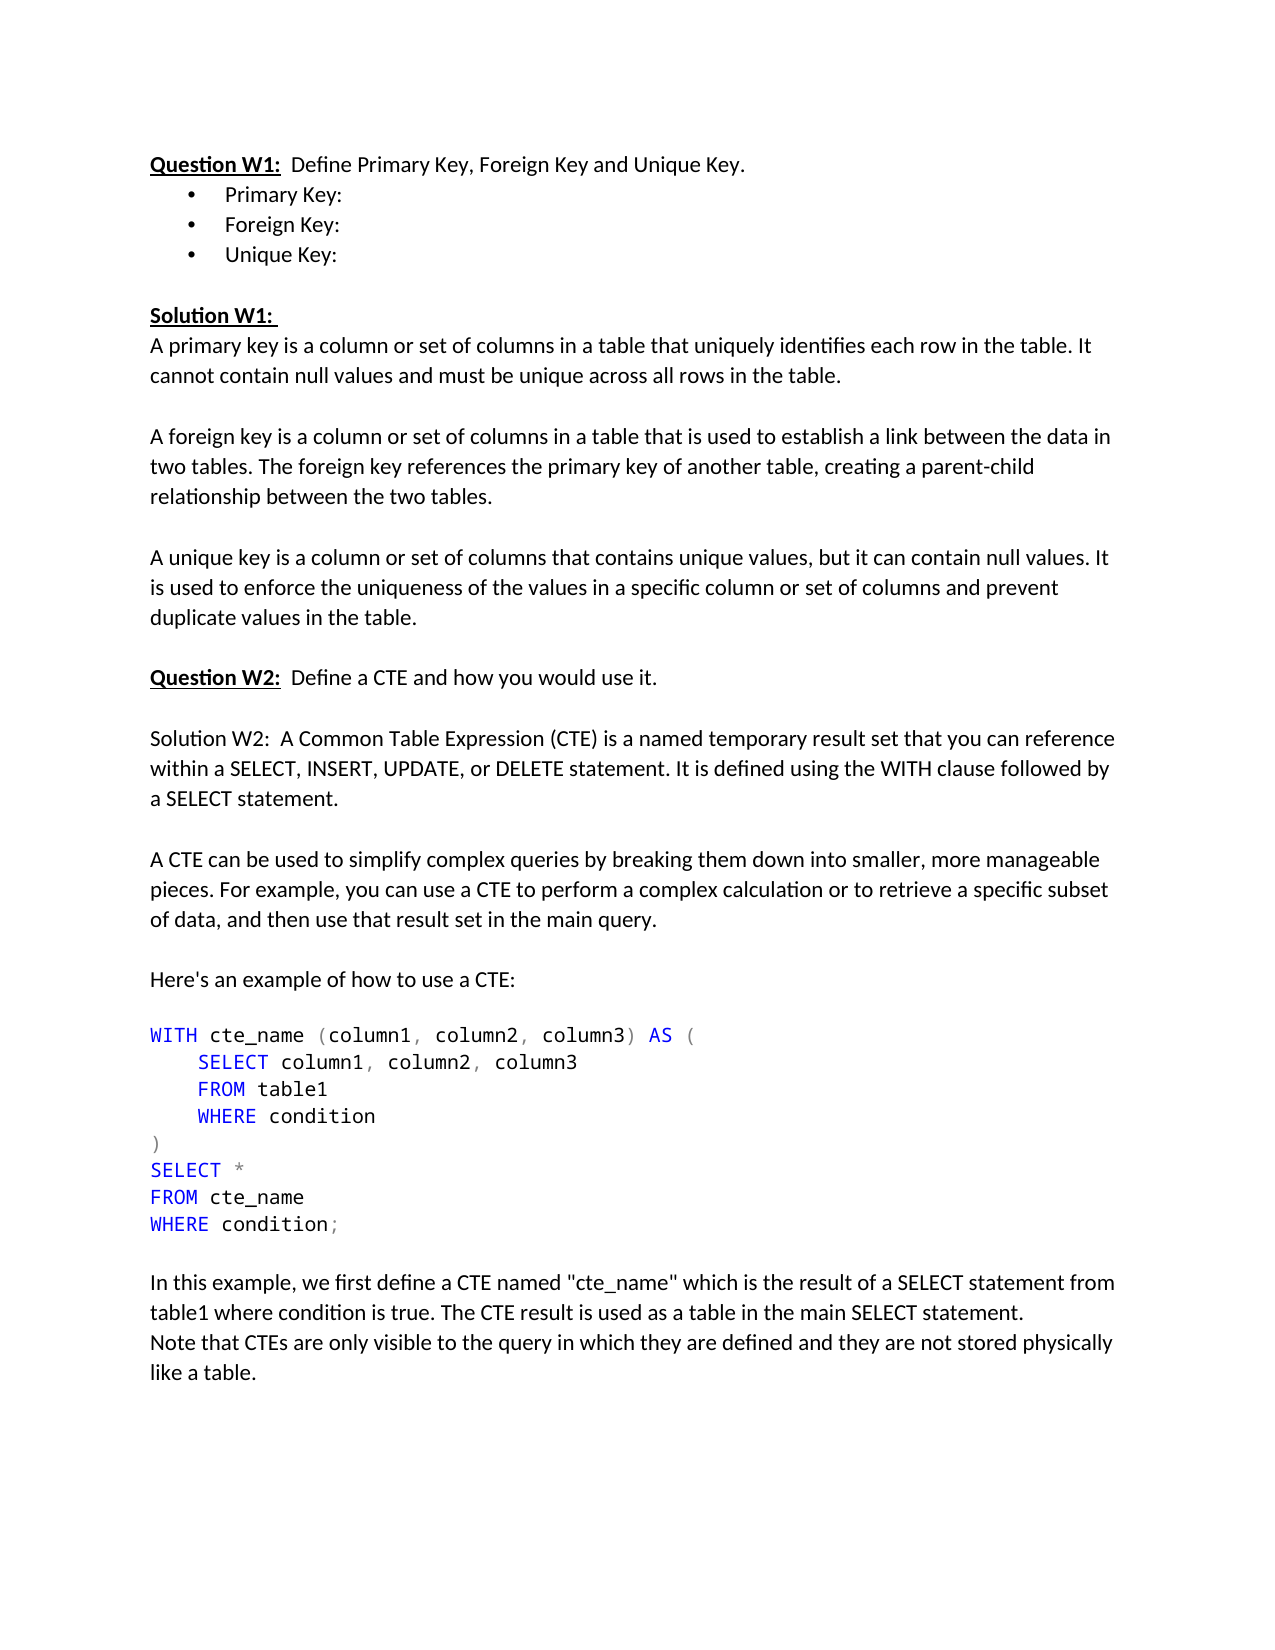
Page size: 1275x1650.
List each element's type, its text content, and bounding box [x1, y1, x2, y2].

text SELECT column1, column2, column3 [150, 1049, 1125, 1076]
text Here's an example of how to use a CTE: [150, 966, 1125, 994]
text WITH cte_name (column1, column2, column3) AS ( [150, 994, 1125, 1049]
text Question W2: Define a CTE and how you would use it. [150, 663, 1125, 692]
list Foreign Key: [187, 210, 1125, 238]
list Primary Key: [187, 180, 1125, 208]
text WHERE condition; [150, 1211, 1125, 1237]
text Solution W2: A Common Table Expression (CTE) is a named temporary result set that you can reference within a SELECT, INSERT, UPDATE, or DELETE statement. It is defined using the WITH clause followed by a SELECT statement. [150, 724, 1125, 812]
text A unique key is a column or set of columns that contains unique values, but it can contain null values. It is used to enforce the uniqueness of the values in a specific column or set of columns and prevent duplicate values in the table. [150, 543, 1125, 631]
text Note that CTEs are only visible to the query in which they are defined and they are not stored physically like a table. [150, 1328, 1125, 1386]
text A CTE can be used to simplify complex queries by breaking them down into smaller, more manageable pieces. For example, you can use a CTE to perform a complex calculation or to retrieve a specific subset of data, and then use that result set in the main query. [150, 845, 1125, 933]
text WHERE condition [150, 1103, 1125, 1129]
text Question W1: Define Primary Key, Foreign Key and Unique Key. [150, 150, 1125, 178]
text FROM cte_name [150, 1183, 1125, 1211]
text A foreign key is a column or set of columns in a table that is used to establish a link between the data in two tables. The foreign key references the primary key of another table, creating a parent-child relationship between the two tables. [150, 422, 1125, 510]
text In this example, we first define a CTE named "cte_name" which is the result of a SELECT statement from table1 where condition is true. The CTE result is used as a table in the main SELECT statement. [150, 1268, 1125, 1326]
text ) [150, 1129, 1125, 1157]
text SELECT * [150, 1157, 1125, 1183]
list Unique Key: [187, 241, 1125, 269]
text Solution W1: A primary key is a column or set of columns in a table that uniquely identifies each row in the table. It cannot contain null values and must be unique across all rows in the table. [150, 301, 1125, 389]
text FROM table1 [150, 1076, 1125, 1103]
